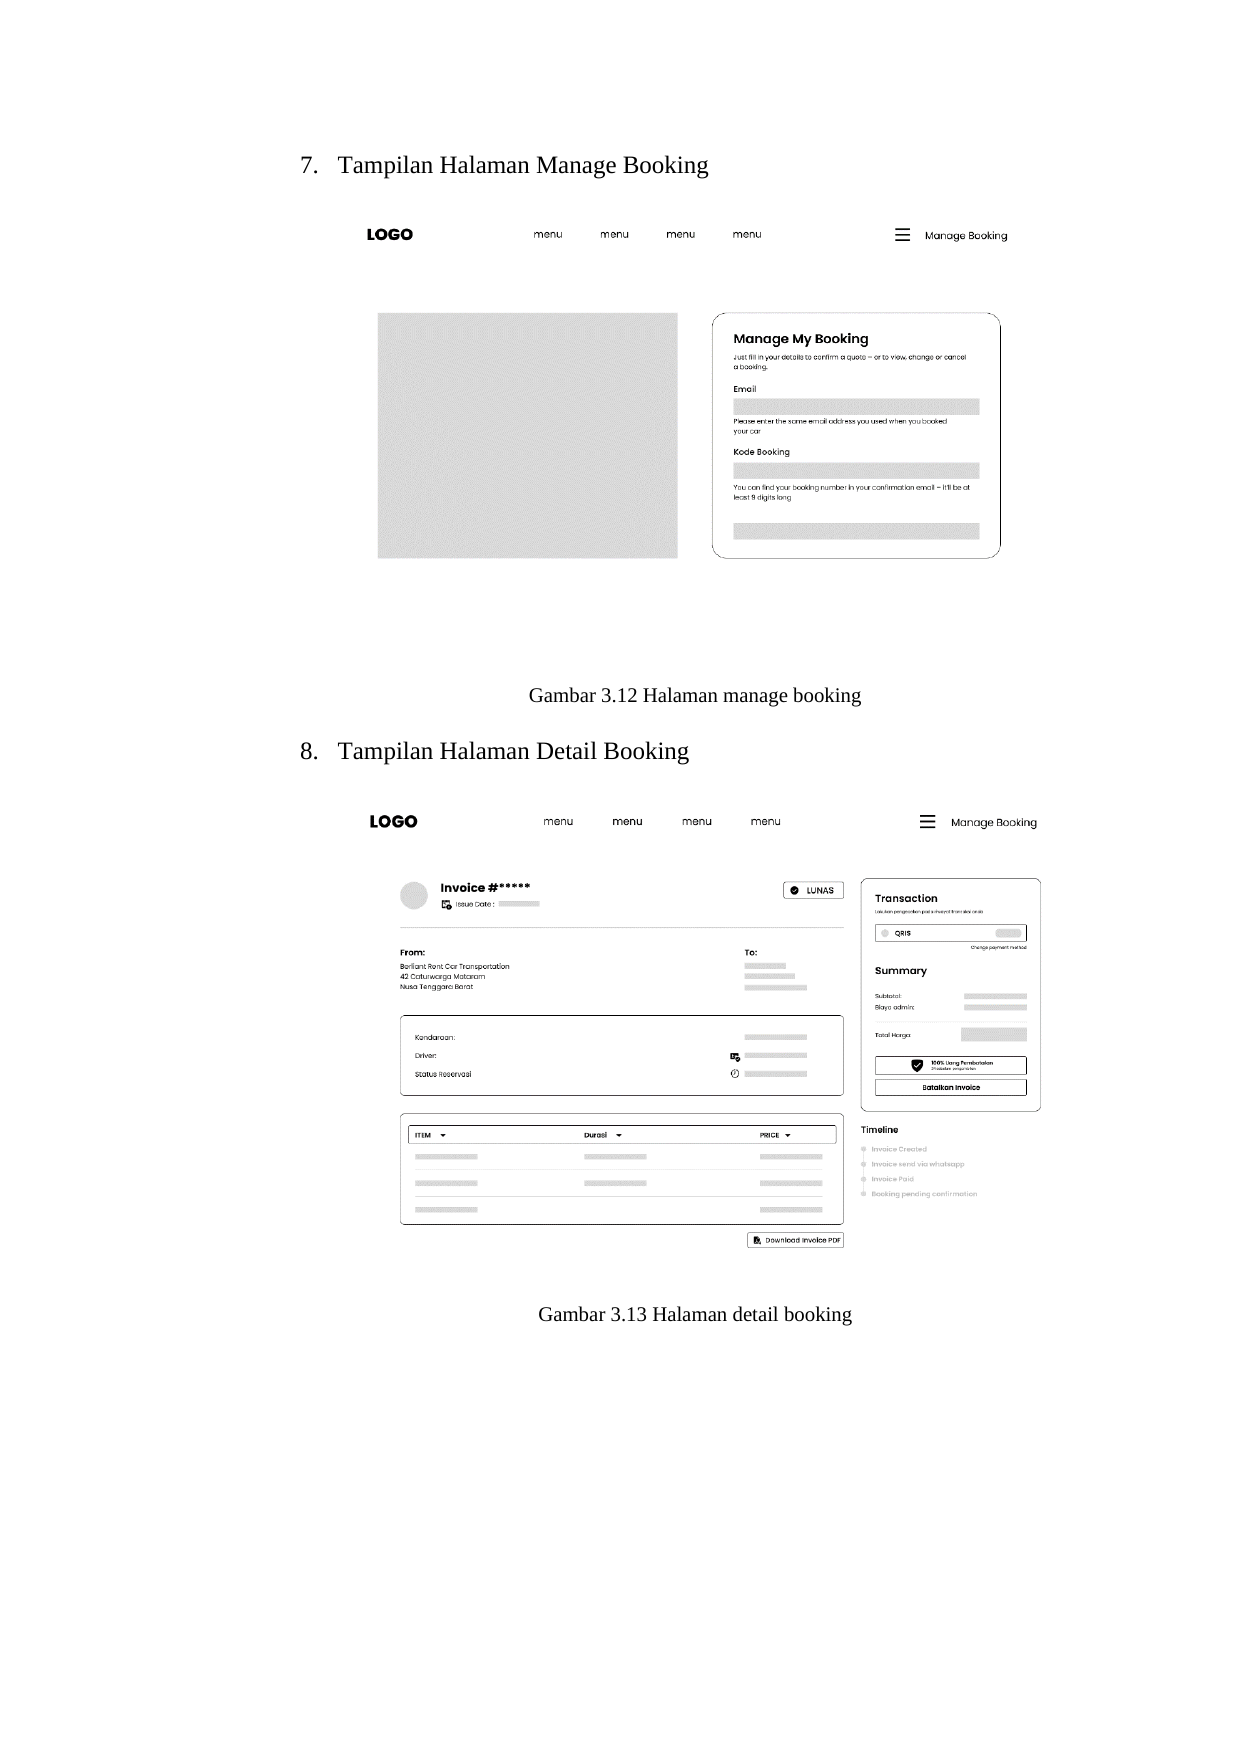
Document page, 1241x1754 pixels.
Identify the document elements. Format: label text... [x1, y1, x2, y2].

text Gambar 3.13 Halaman detail booking [300, 1302, 1090, 1326]
list Tampilan Halaman Manage Booking [300, 150, 1090, 179]
list Tampilan Halaman Detail Booking [300, 736, 1090, 765]
text Gambar 3.12 Halaman manage booking [300, 683, 1090, 707]
picture [300, 209, 1087, 653]
picture [300, 795, 1120, 1271]
